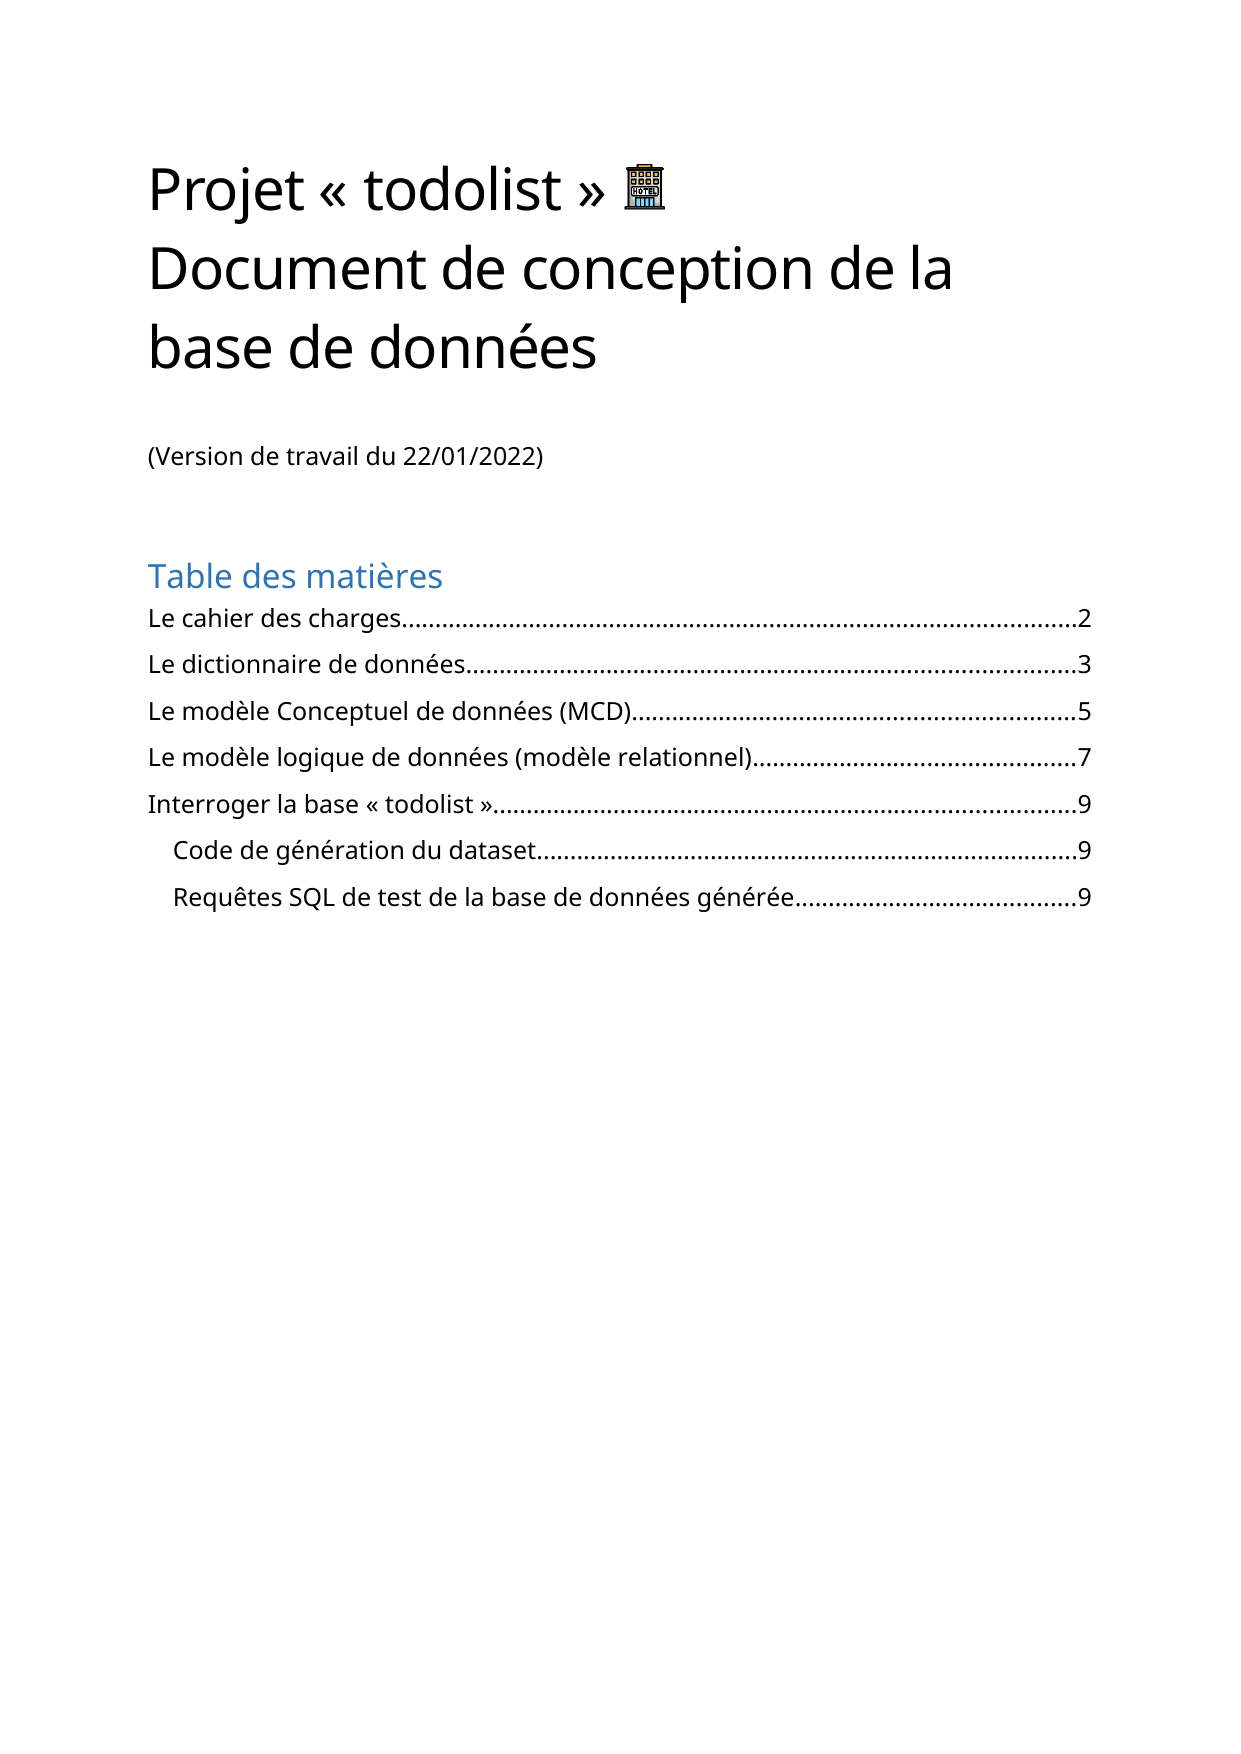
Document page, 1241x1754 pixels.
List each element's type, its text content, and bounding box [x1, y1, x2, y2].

title Document de conception de la base de données [148, 227, 1093, 386]
picture [621, 163, 668, 210]
title Projet « todolist » [148, 148, 1093, 227]
text (Version de travail du 22/01/2022) [148, 439, 1093, 473]
